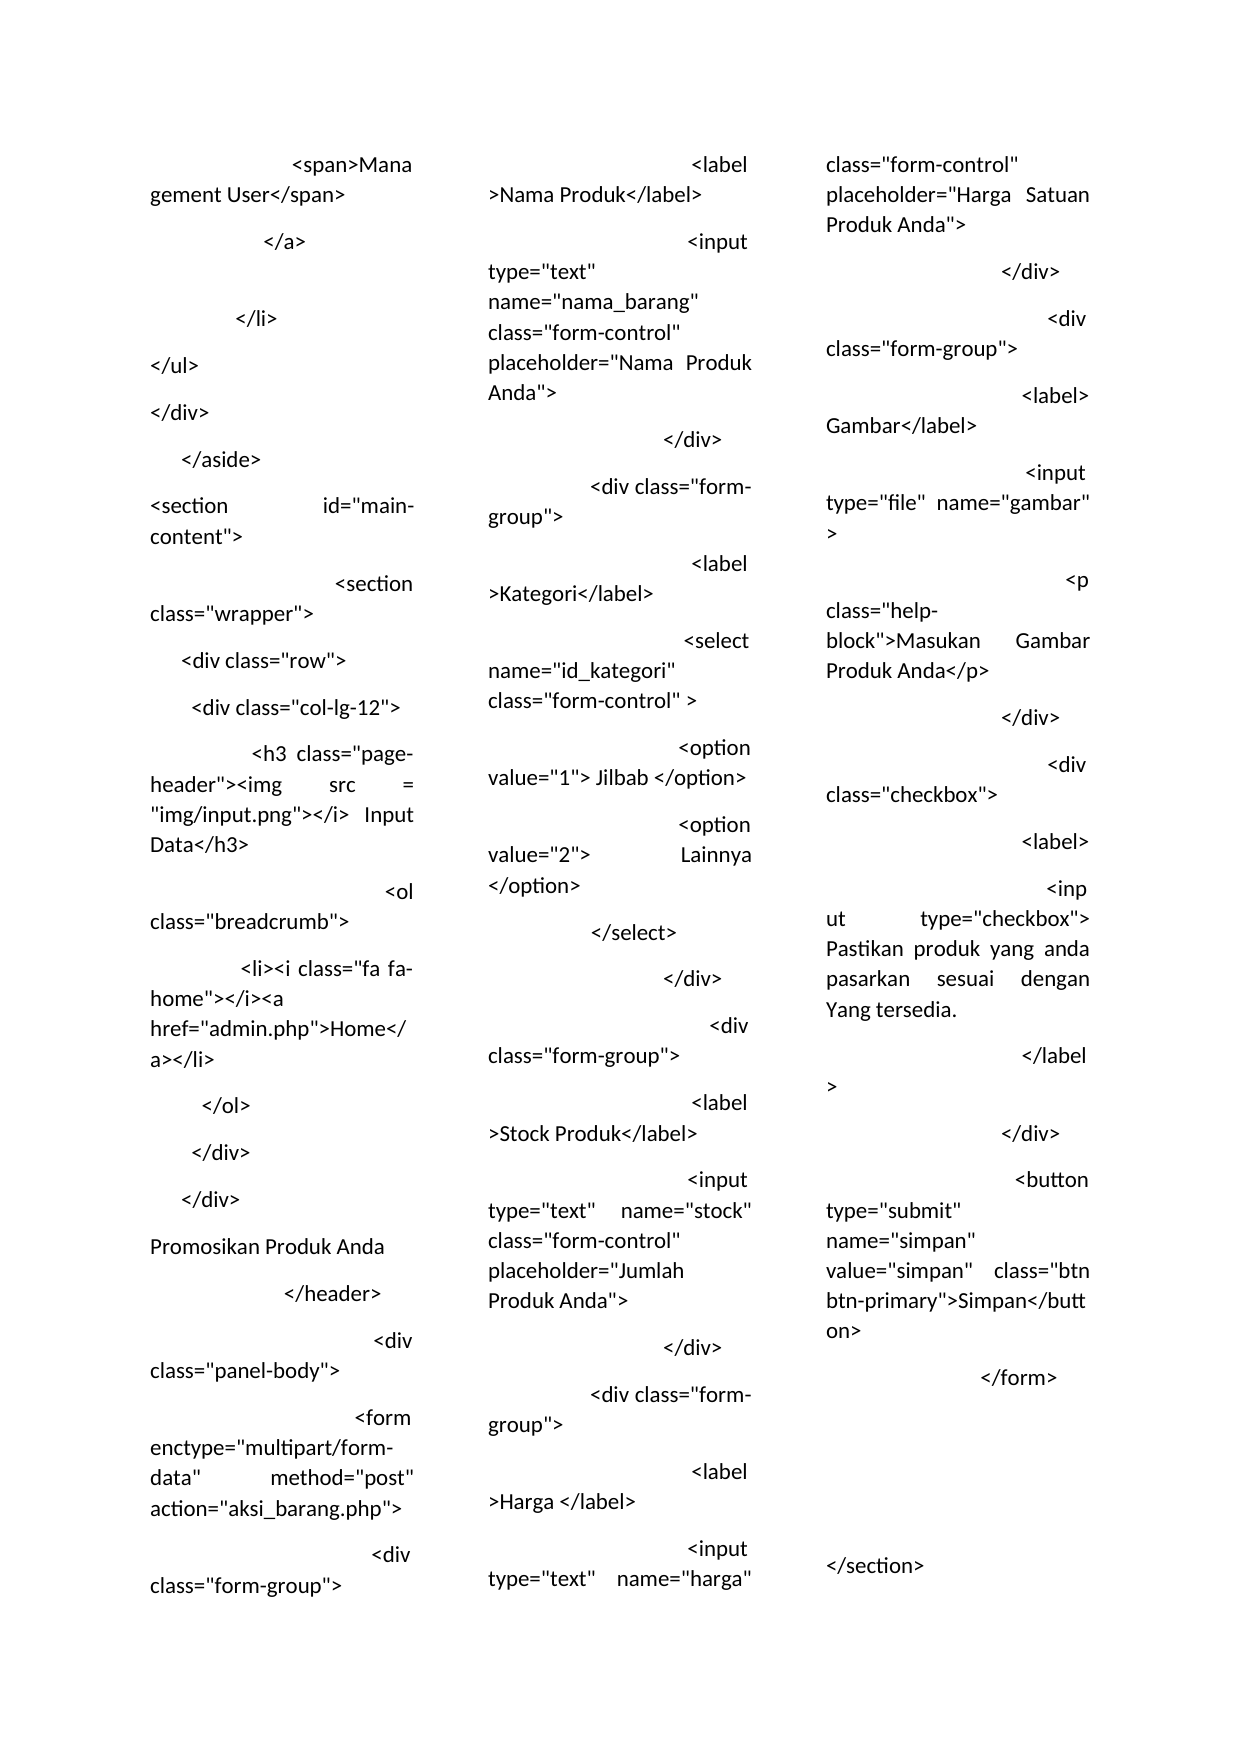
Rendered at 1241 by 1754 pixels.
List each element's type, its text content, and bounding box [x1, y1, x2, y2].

text <div class="checkbox"> [826, 750, 1090, 808]
text <option value="2"> Lainnya </option> [488, 810, 752, 899]
text </div> [488, 1333, 752, 1361]
text <section class="wrapper"> [150, 569, 414, 627]
text <input type="text" name="harga" class="form-control" placeholder="Harga Satuan Produk Anda"> [826, 150, 1090, 238]
text <h3 class="page-header"><img src = "img/input.png"></i> Input Data</h3> [150, 739, 414, 858]
text <p class="help-block">Masukan Gambar Produk Anda</p> [826, 566, 1090, 684]
text <button type="submit" name="simpan" value="simpan" class="btn btn-primary">Simpan</button> [826, 1166, 1090, 1345]
text </li> [150, 274, 414, 332]
text <div class="form-group"> [488, 1380, 752, 1438]
text <input type="text" name="harga" class="form-control" placeholder="Harga Satuan Produk Anda"> [488, 1534, 752, 1593]
text </section> [826, 1551, 1090, 1579]
text <div class="form-group"> [150, 1541, 414, 1599]
text <label>Kategori</label> [488, 549, 752, 607]
text </ol> [150, 1092, 414, 1120]
text <section id="main-content"> [150, 492, 414, 550]
text <input type="checkbox"> Pastikan produk yang anda pasarkan sesuai dengan Yang tersedia. [826, 874, 1090, 1023]
text </div> [488, 964, 752, 993]
text </div> [150, 1185, 414, 1213]
text </header> [150, 1279, 414, 1307]
text <label>Nama Produk</label> [488, 150, 752, 208]
text <div class="panel-body"> [150, 1326, 414, 1384]
text <div class="col-lg-12"> [150, 693, 414, 721]
text <label>Stock Produk</label> [488, 1088, 752, 1147]
text </ul> [150, 351, 414, 379]
text </div> [826, 1119, 1090, 1147]
text Promosikan Produk Anda [150, 1232, 414, 1260]
text <option value="1"> Jilbab </option> [488, 733, 752, 792]
text <label> [826, 827, 1090, 855]
text <li><i class="fa fa-home"></i><a href="admin.php">Home</a></li> [150, 954, 414, 1073]
text <form enctype="multipart/form-data" method="post" action="aksi_barang.php"> [150, 1403, 414, 1522]
text </select> [488, 918, 752, 946]
text <input type="text" name="stock" class="form-control" placeholder="Jumlah Produk Anda"> [488, 1166, 752, 1314]
text <div class="form-group"> [488, 472, 752, 530]
text </div> [826, 257, 1090, 285]
text </aside> [150, 445, 414, 473]
text <span>Management User</span> [150, 150, 414, 208]
text <label>Harga </label> [488, 1457, 752, 1516]
text </div> [488, 425, 752, 453]
text <label>Gambar</label> [826, 381, 1090, 439]
text <div class="row"> [150, 646, 414, 674]
text </a> [150, 227, 414, 255]
text <input type="file" name="gambar" > [826, 458, 1090, 547]
text <div class="form-group"> [488, 1011, 752, 1070]
text </label> [826, 1042, 1090, 1100]
text </form> [826, 1363, 1090, 1392]
text <input type="text" name="nama_barang" class="form-control" placeholder="Nama Produk Anda"> [488, 227, 752, 406]
text <ol class="breadcrumb"> [150, 877, 414, 935]
text <select name="id_kategori" class="form-control" > [488, 626, 752, 714]
text <div class="form-group"> [826, 304, 1090, 362]
text </div> [826, 703, 1090, 731]
text </div> [150, 398, 414, 426]
text </div> [150, 1138, 414, 1167]
